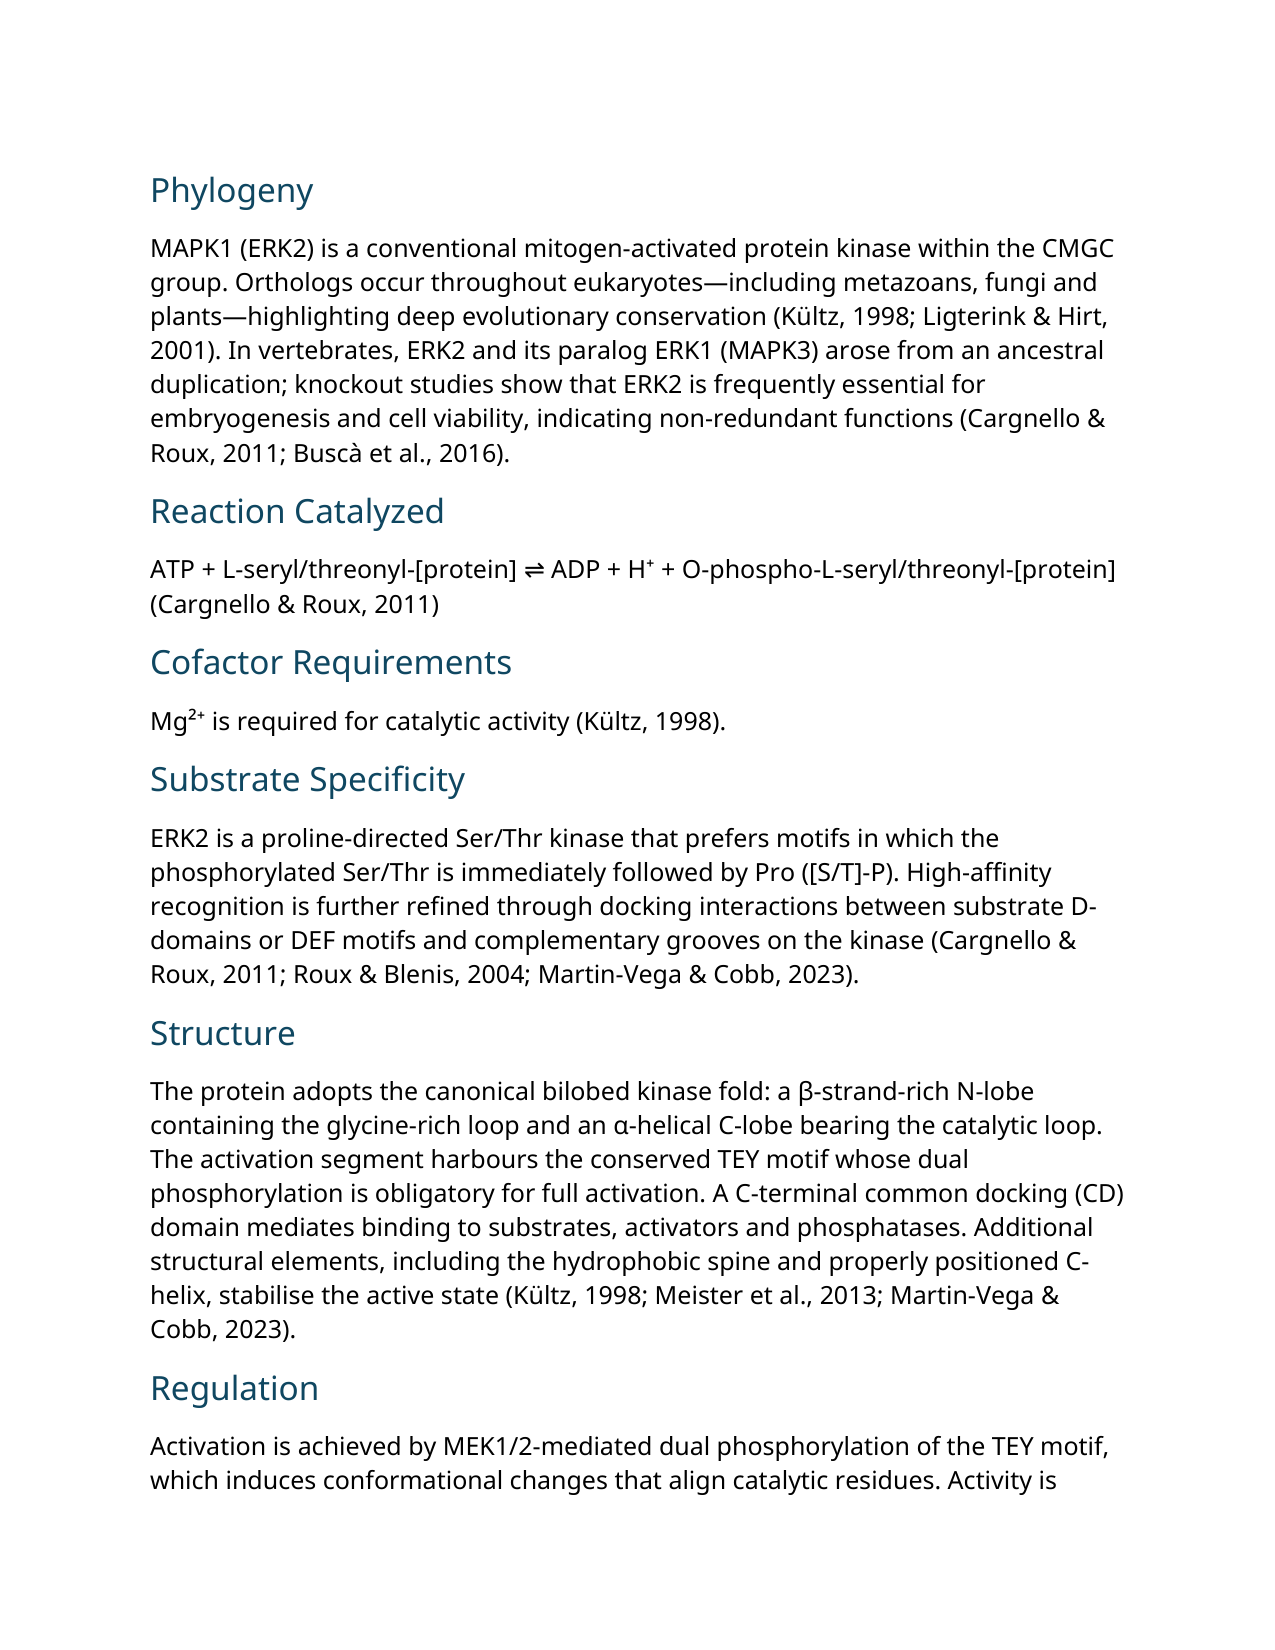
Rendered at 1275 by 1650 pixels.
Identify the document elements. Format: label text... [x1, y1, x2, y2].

subtitle Regulation [150, 1365, 1125, 1410]
text The protein adopts the canonical bilobed kinase fold: a β-strand-rich N-lobe containing the glycine-rich loop and an α-helical C-lobe bearing the catalytic loop. The activation segment harbours the conserved TEY motif whose dual phosphorylation is obligatory for full activation. A C-terminal common docking (CD) domain mediates binding to substrates, activators and phosphatases. Additional structural elements, including the hydrophobic spine and properly positioned C-helix, stabilise the active state (Kültz, 1998; Meister et al., 2013; Martin-Vega & Cobb, 2023). [150, 1073, 1125, 1346]
text Mg²⁺ is required for catalytic activity (Kültz, 1998). [150, 703, 1125, 737]
subtitle Reaction Catalyzed [150, 488, 1125, 533]
subtitle Cofactor Requirements [150, 639, 1125, 684]
text ATP + L-seryl/threonyl-[protein] ⇌ ADP + H⁺ + O-phospho-L-seryl/threonyl-[protein] (Cargnello & Roux, 2011) [150, 552, 1125, 620]
text MAPK1 (ERK2) is a conventional mitogen-activated protein kinase within the CMGC group. Orthologs occur throughout eukaryotes—including metazoans, fungi and plants—highlighting deep evolutionary conservation (Kültz, 1998; Ligterink & Hirt, 2001). In vertebrates, ERK2 and its paralog ERK1 (MAPK3) arose from an ancestral duplication; knockout studies show that ERK2 is frequently essential for embryogenesis and cell viability, indicating non-redundant functions (Cargnello & Roux, 2011; Buscà et al., 2016). [150, 231, 1125, 469]
text ERK2 is a proline-directed Ser/Thr kinase that prefers motifs in which the phosphorylated Ser/Thr is immediately followed by Pro ([S/T]-P). High-affinity recognition is further refined through docking interactions between substrate D-domains or DEF motifs and complementary grooves on the kinase (Cargnello & Roux, 2011; Roux & Blenis, 2004; Martin-Vega & Cobb, 2023). [150, 820, 1125, 991]
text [150, 1429, 1125, 1497]
subtitle Structure [150, 1009, 1125, 1055]
subtitle Phylogeny [150, 167, 1125, 212]
subtitle Substrate Specificity [150, 756, 1125, 801]
